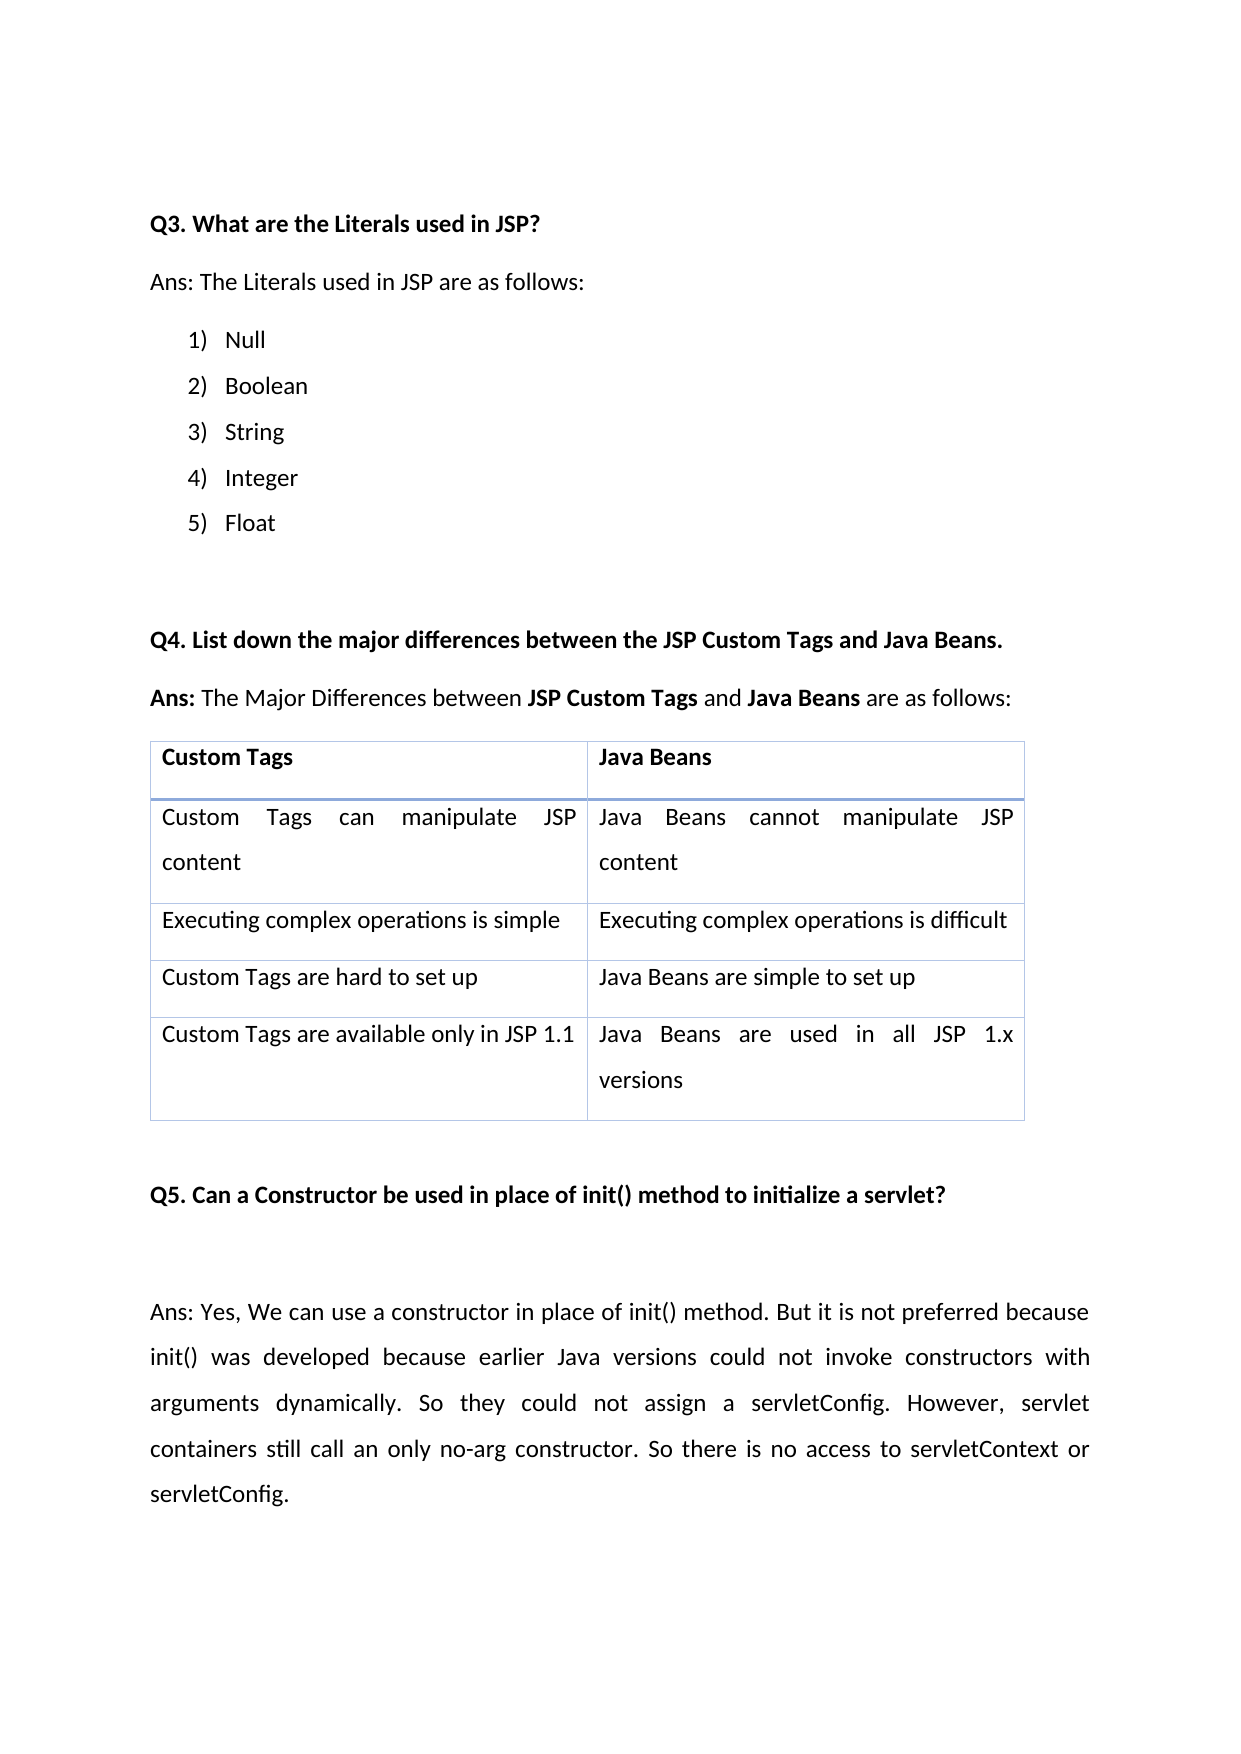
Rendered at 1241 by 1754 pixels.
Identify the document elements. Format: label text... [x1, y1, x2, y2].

text Ans: Yes, We can use a constructor in place of init() method. But it is not preferred because init() was developed because earlier Java versions could not invoke constructors with arguments dynamically. So they could not assign a servletConfig. However, servlet containers still call an only no-arg constructor. So there is no access to servletContext or servletConfig. [150, 1296, 1090, 1509]
list Float [187, 508, 1090, 538]
table_cell Executing complex operations is simple [151, 904, 587, 960]
table_cell Custom Tags are hard to set up [151, 961, 587, 1017]
table_cell Custom Tags are available only in JSP 1.1 [151, 1018, 587, 1120]
text Ans: The Literals used in JSP are as follows: [150, 266, 1090, 297]
table_cell Java Beans cannot manipulate JSP content [588, 801, 1024, 903]
table_header Custom Tags [151, 742, 587, 798]
table_header Java Beans [588, 742, 1024, 798]
table_cell Java Beans are simple to set up [588, 961, 1024, 1017]
text Q3. What are the Literals used in JSP? [150, 208, 1090, 239]
text Q4. List down the major differences between the JSP Custom Tags and Java Beans. [150, 624, 1090, 654]
list String [187, 416, 1090, 447]
table_cell Executing complex operations is difficult [588, 904, 1024, 960]
text Ans: The Major Differences between JSP Custom Tags and Java Beans are as follows: [150, 682, 1090, 713]
text Q5. Can a Constructor be used in place of init() method to initialize a servlet? [150, 1179, 1090, 1210]
list Boolean [187, 370, 1090, 401]
list Null [187, 325, 1090, 355]
table_cell Custom Tags can manipulate JSP content [151, 801, 587, 903]
table_cell Java Beans are used in all JSP 1.x versions [588, 1018, 1024, 1120]
list Integer [187, 462, 1090, 492]
